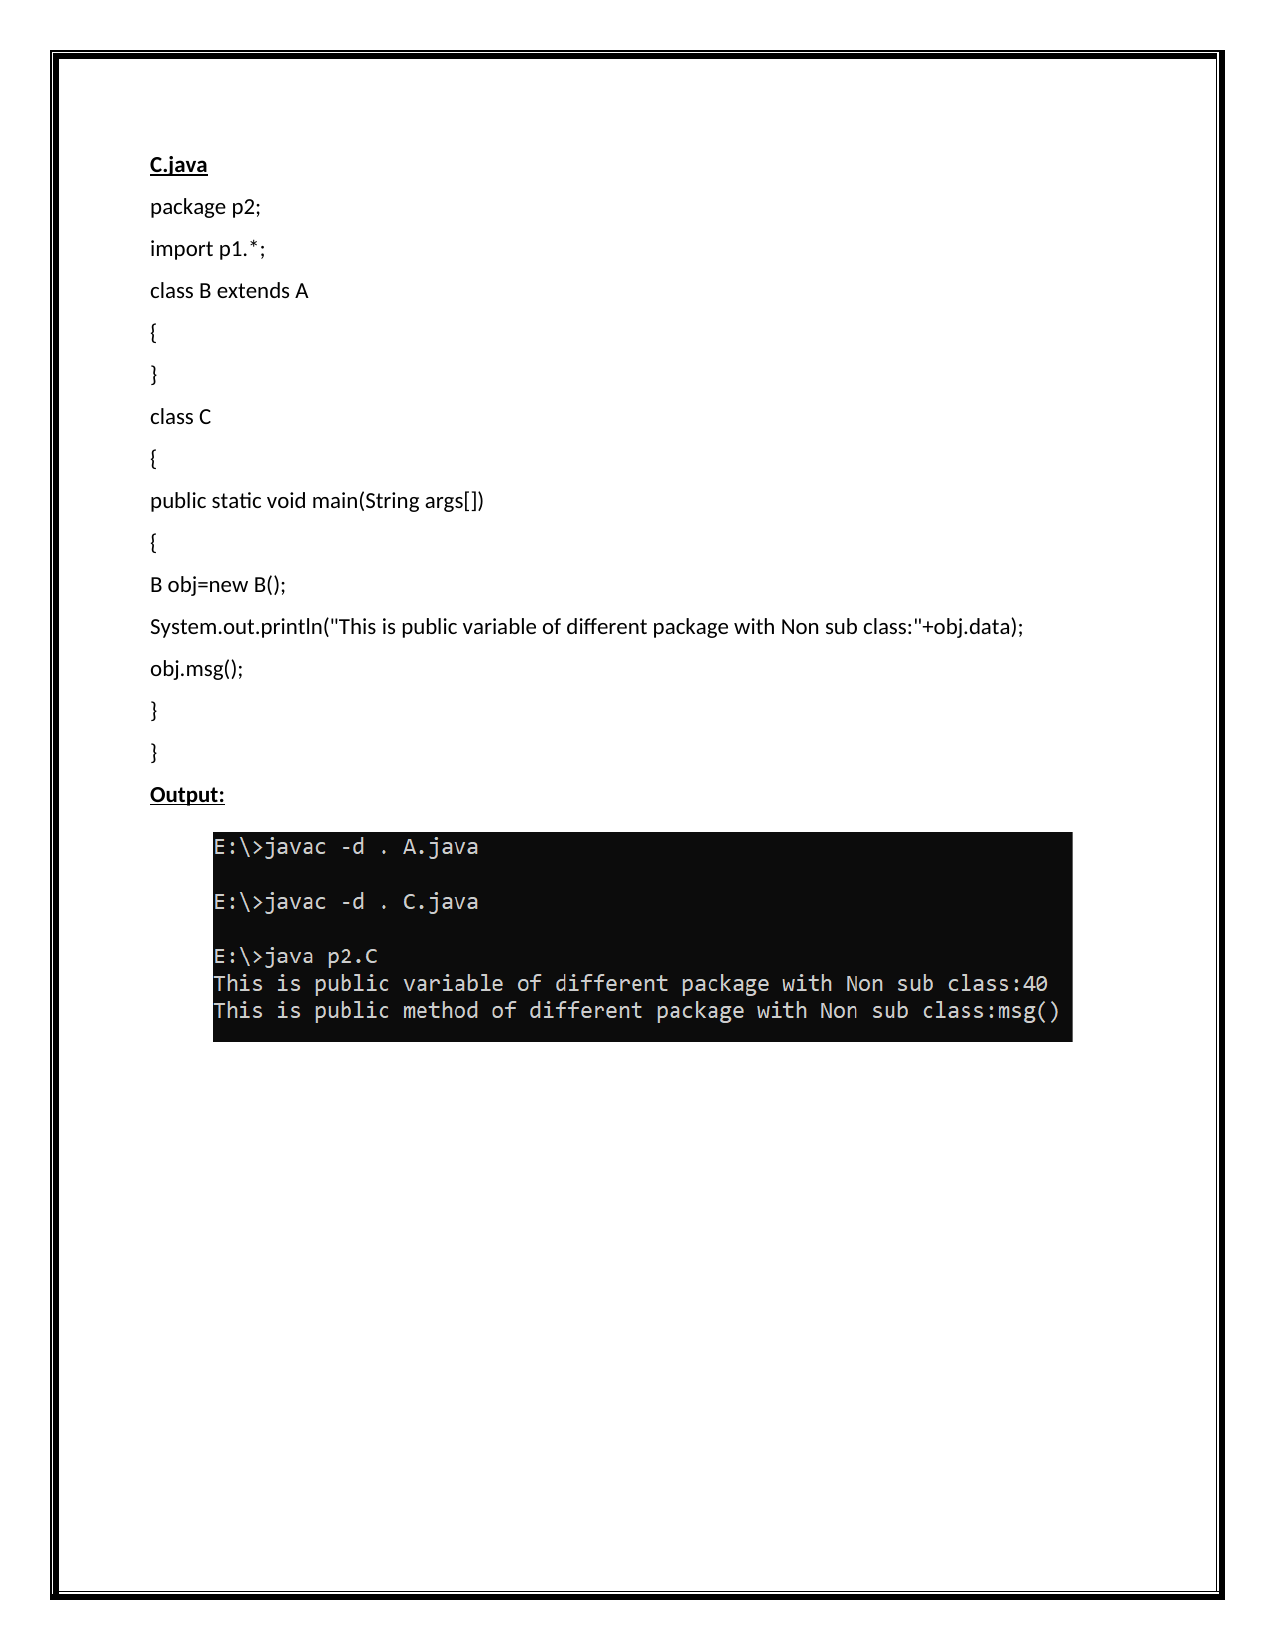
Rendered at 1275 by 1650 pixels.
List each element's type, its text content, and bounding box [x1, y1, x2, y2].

picture [202, 832, 1073, 1042]
text } [150, 738, 1125, 766]
text public static void main(String args[]) [150, 486, 1125, 514]
text B obj=new B(); [150, 570, 1125, 598]
text class B extends A [150, 276, 1125, 304]
text import p1.*; [150, 234, 1125, 262]
text System.out.println("This is public variable of different package with Non sub class:"+obj.data); [150, 612, 1125, 640]
text } [150, 360, 1125, 388]
text { [150, 444, 1125, 472]
text { [150, 528, 1125, 556]
text obj.msg(); [150, 654, 1125, 682]
text { [150, 318, 1125, 346]
text package p2; [150, 192, 1125, 220]
text } [150, 696, 1125, 724]
text Output: [150, 780, 1125, 808]
list C.java [150, 150, 1125, 178]
text class C [150, 402, 1125, 430]
